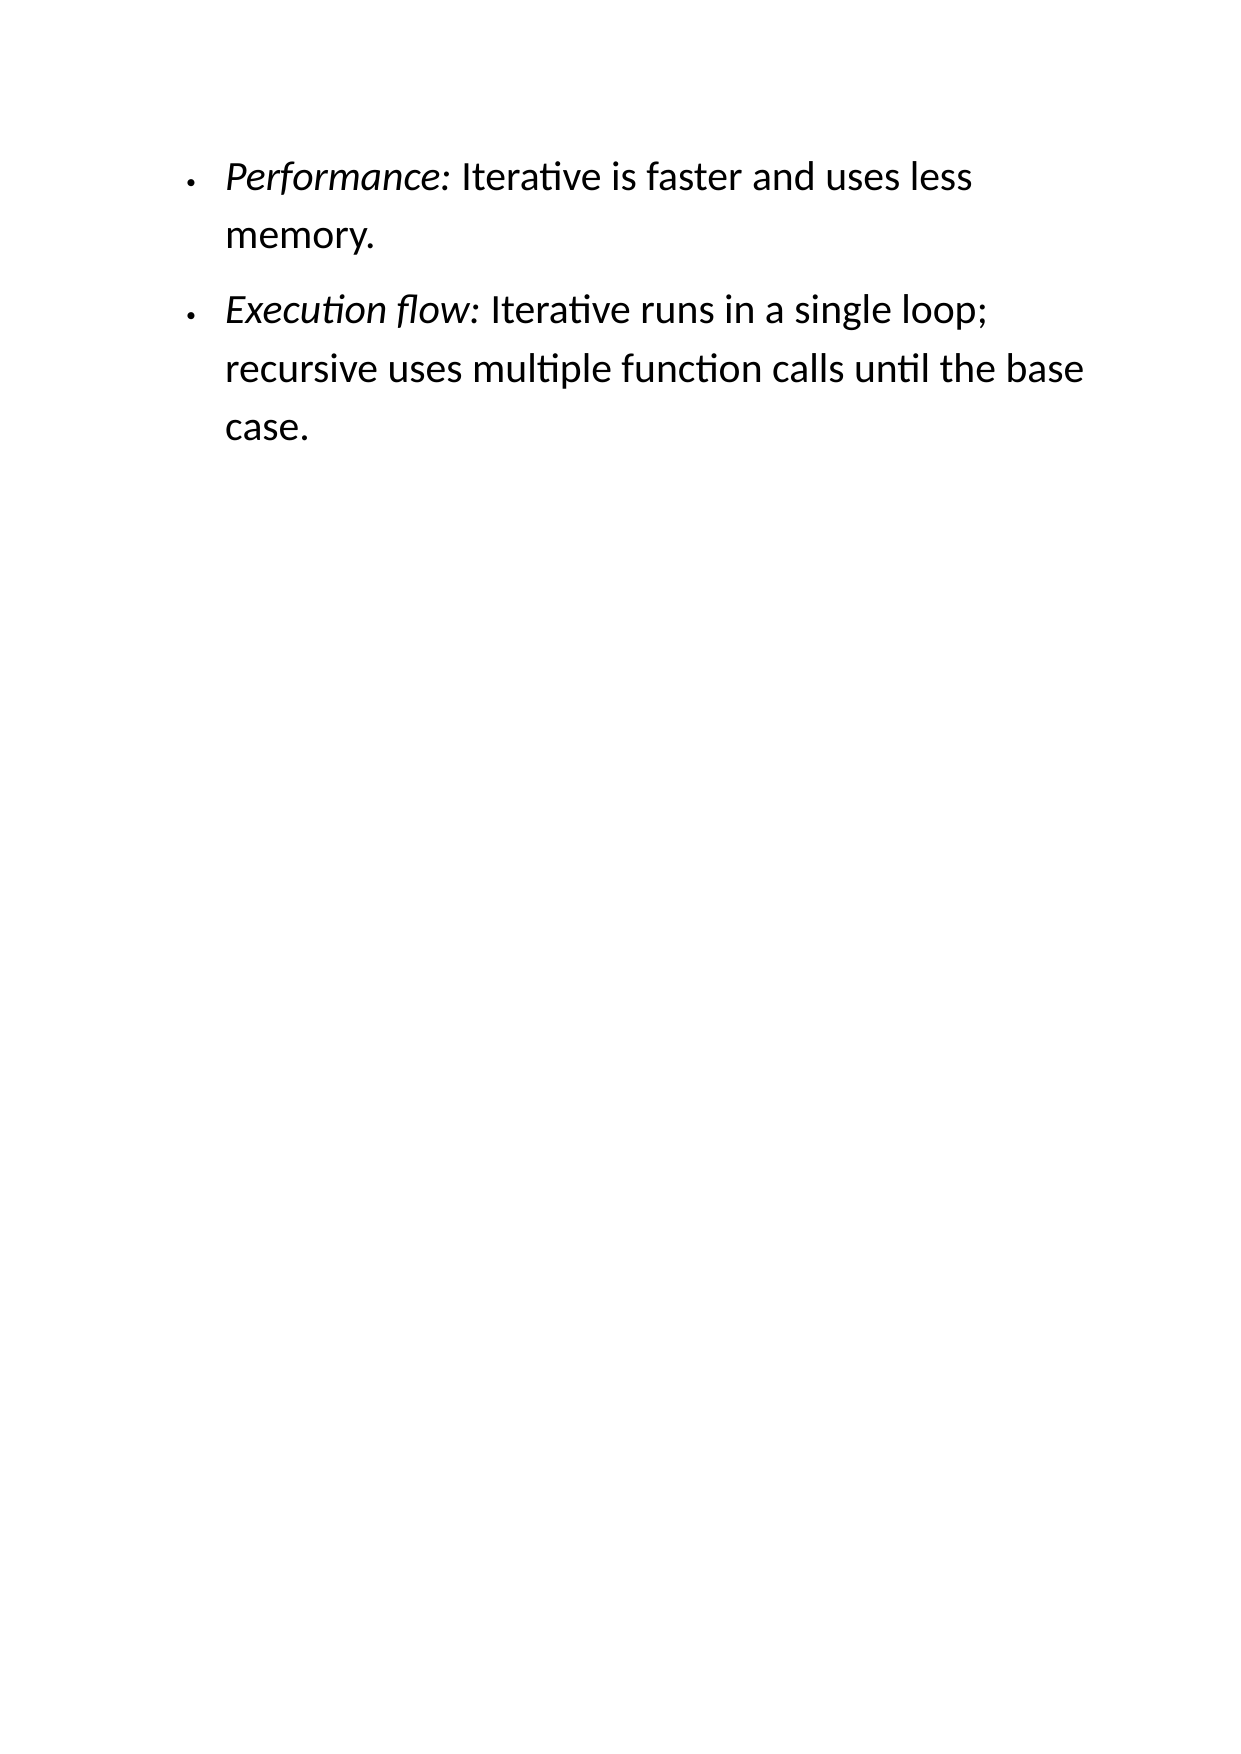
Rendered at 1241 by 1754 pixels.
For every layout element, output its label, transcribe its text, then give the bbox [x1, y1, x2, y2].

list Execution flow: Iterative runs in a single loop; recursive uses multiple function calls until the base case. [187, 283, 1090, 451]
list Performance: Iterative is faster and uses less memory. [187, 150, 1090, 259]
